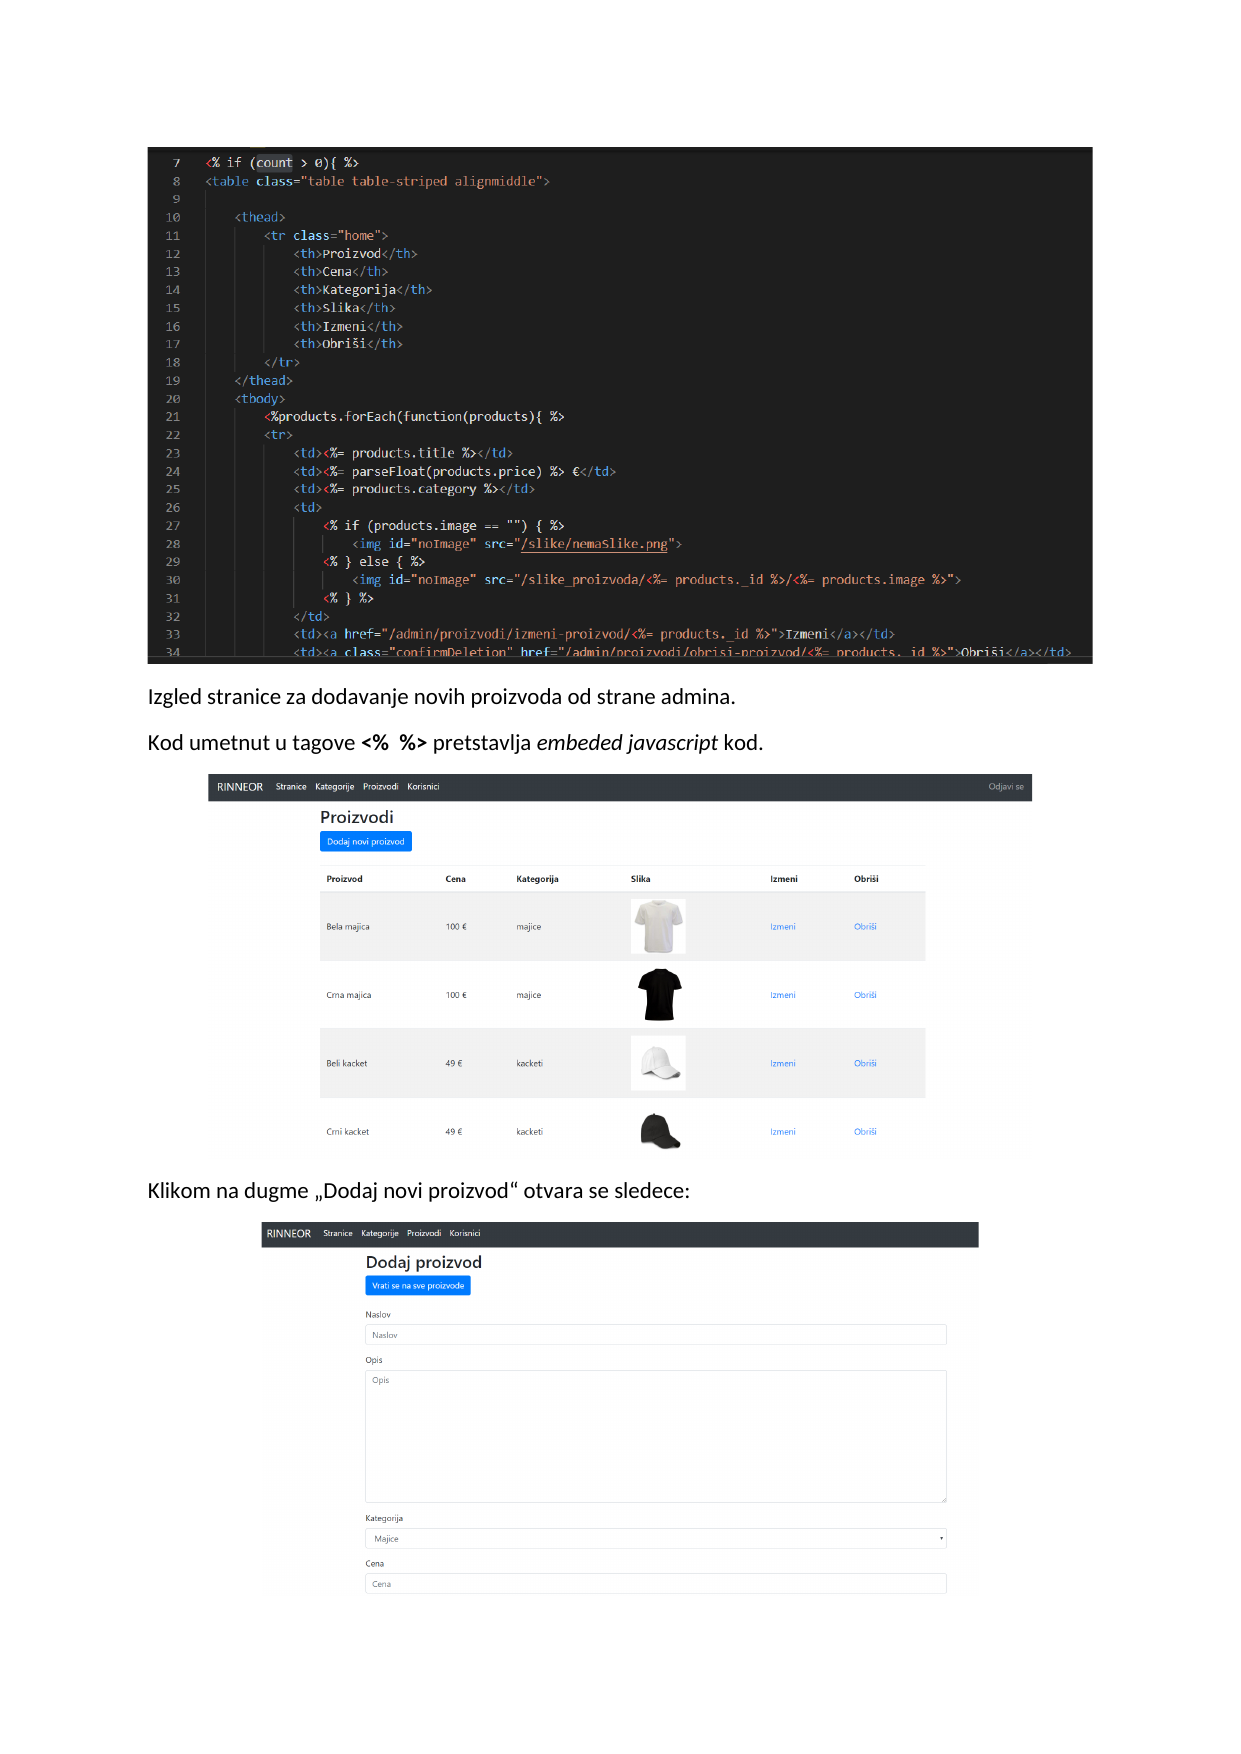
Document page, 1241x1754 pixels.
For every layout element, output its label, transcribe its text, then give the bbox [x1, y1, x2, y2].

picture [208, 774, 1033, 1159]
text Izgled stranice za dodavanje novih proizvoda od strane admina. [148, 682, 1093, 710]
text Klikom na dugme „Dodaj novi proizvod“ otvara se sledece: [148, 1176, 1093, 1204]
text Kod umetnut u tagove <% %> pretstavlja embeded javascript kod. [148, 728, 1093, 756]
picture [261, 1222, 979, 1596]
picture [147, 147, 1093, 664]
